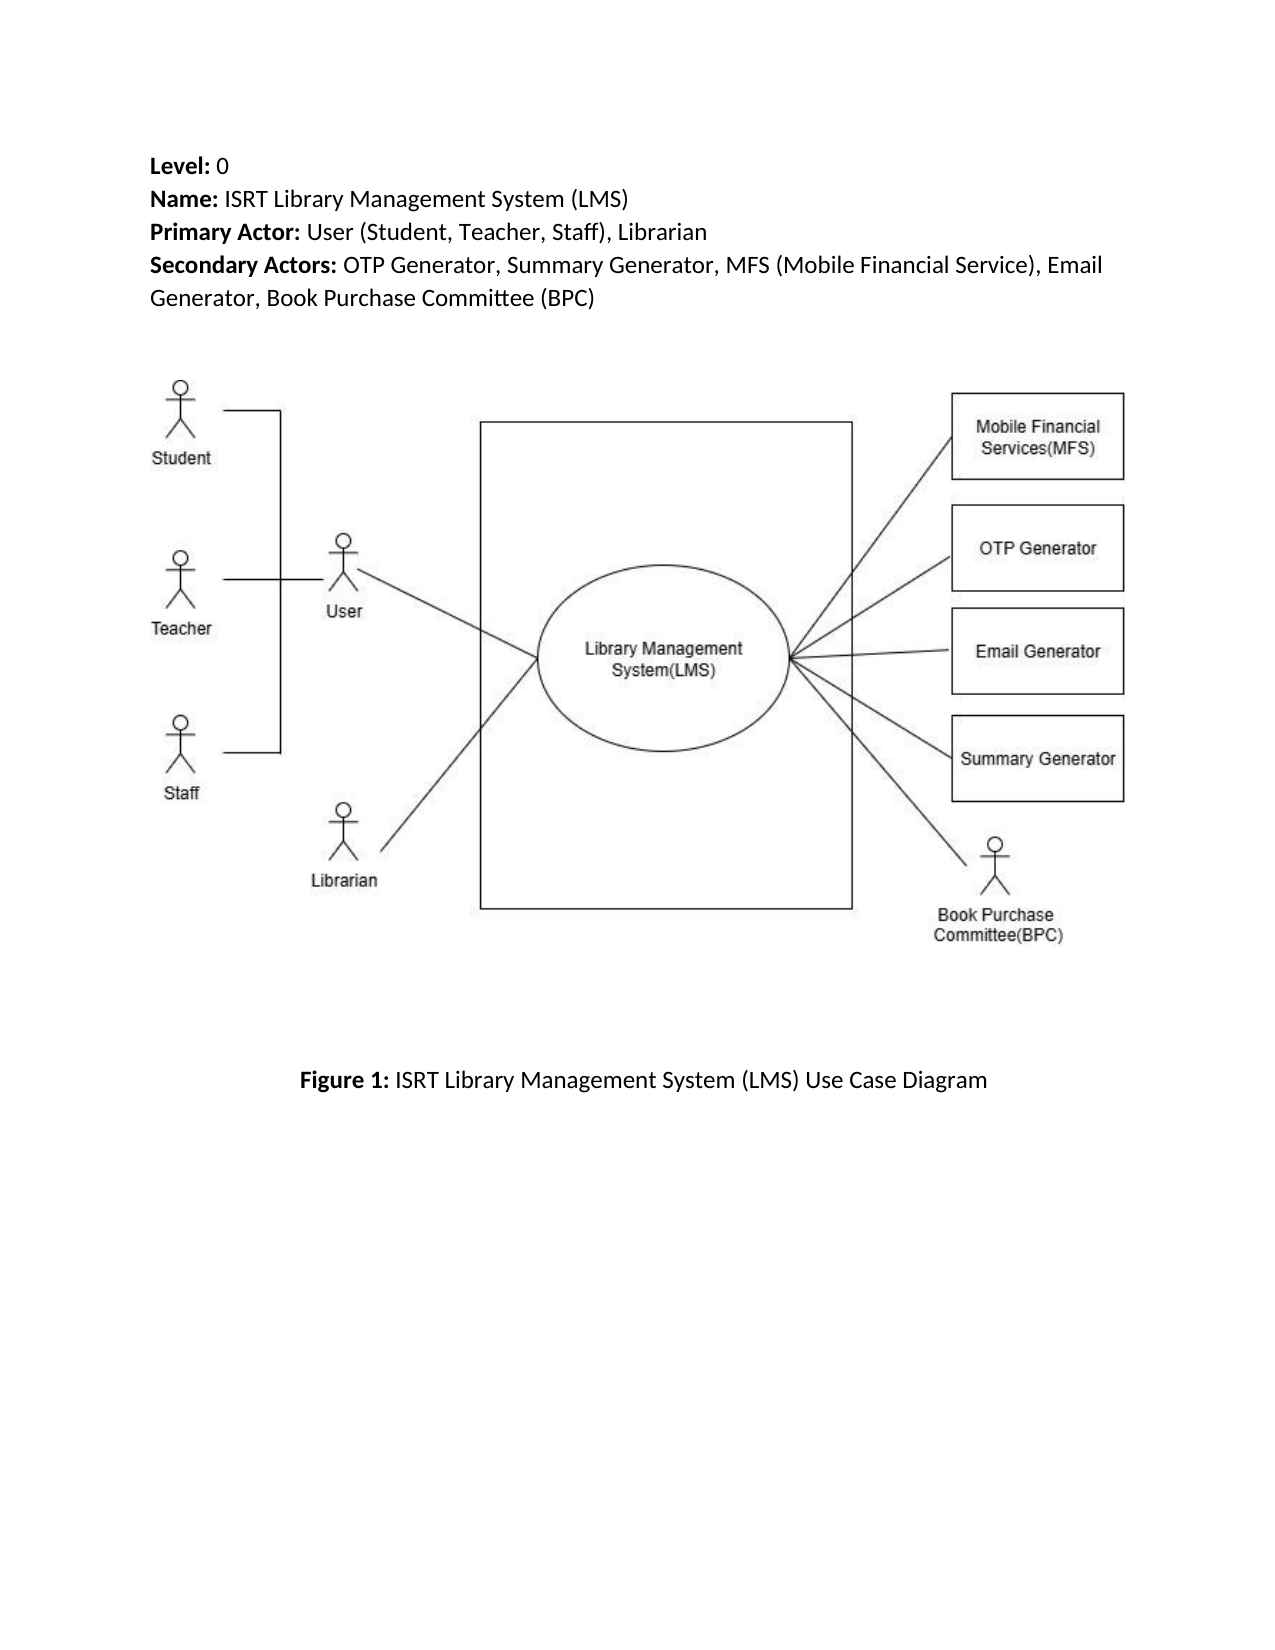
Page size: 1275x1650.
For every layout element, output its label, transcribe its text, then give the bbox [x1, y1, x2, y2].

picture [150, 380, 1125, 947]
text Figure 1: ISRT Library Management System (LMS) Use Case Diagram [225, 1064, 1125, 1095]
text Level: 0 Name: ISRT Library Management System (LMS) Primary Actor: User (Student, Teacher, Staff), Librarian Secondary Actors: OTP Generator, Summary Generator, MFS (Mobile Financial Service), Email Generator, Book Purchase Committee (BPC) [150, 150, 1125, 312]
